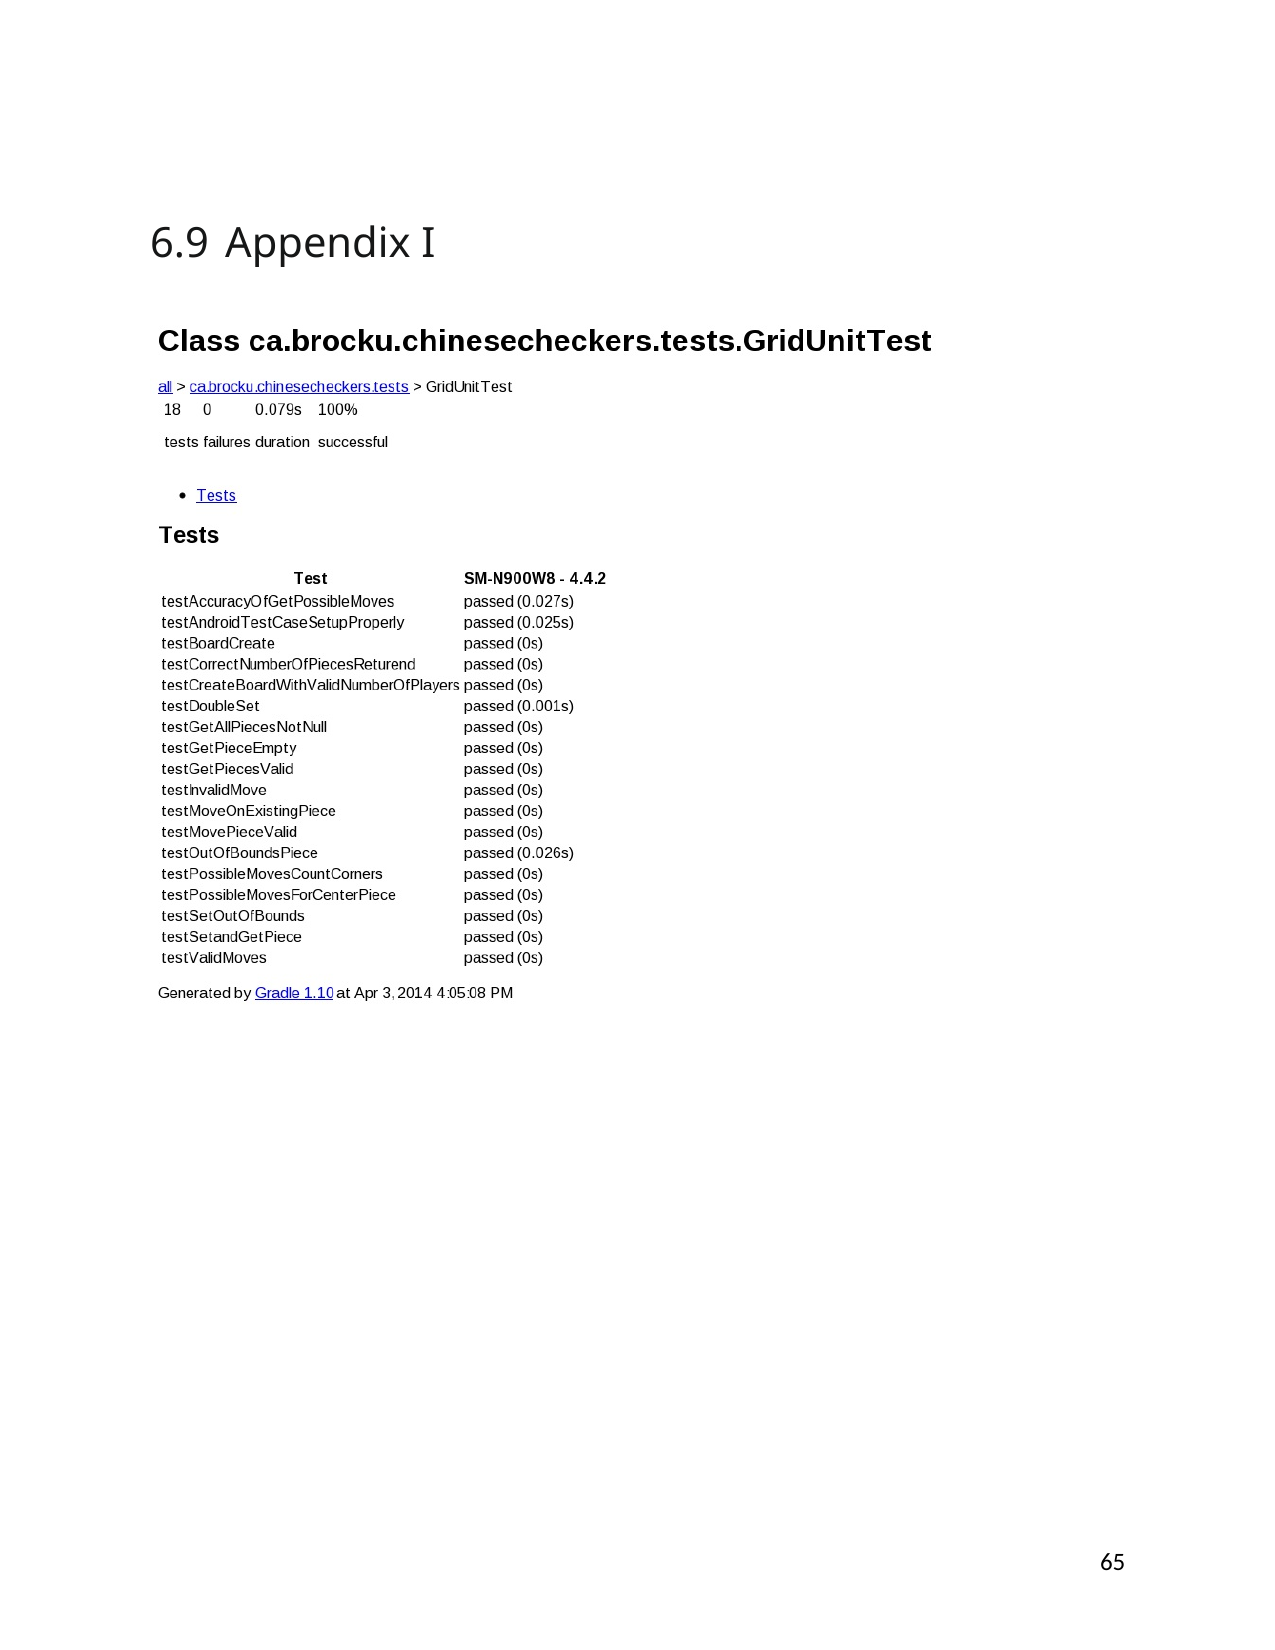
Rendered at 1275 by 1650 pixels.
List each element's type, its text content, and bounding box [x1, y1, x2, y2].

subtitle Appendix I [150, 212, 1125, 269]
picture [150, 302, 1125, 1016]
